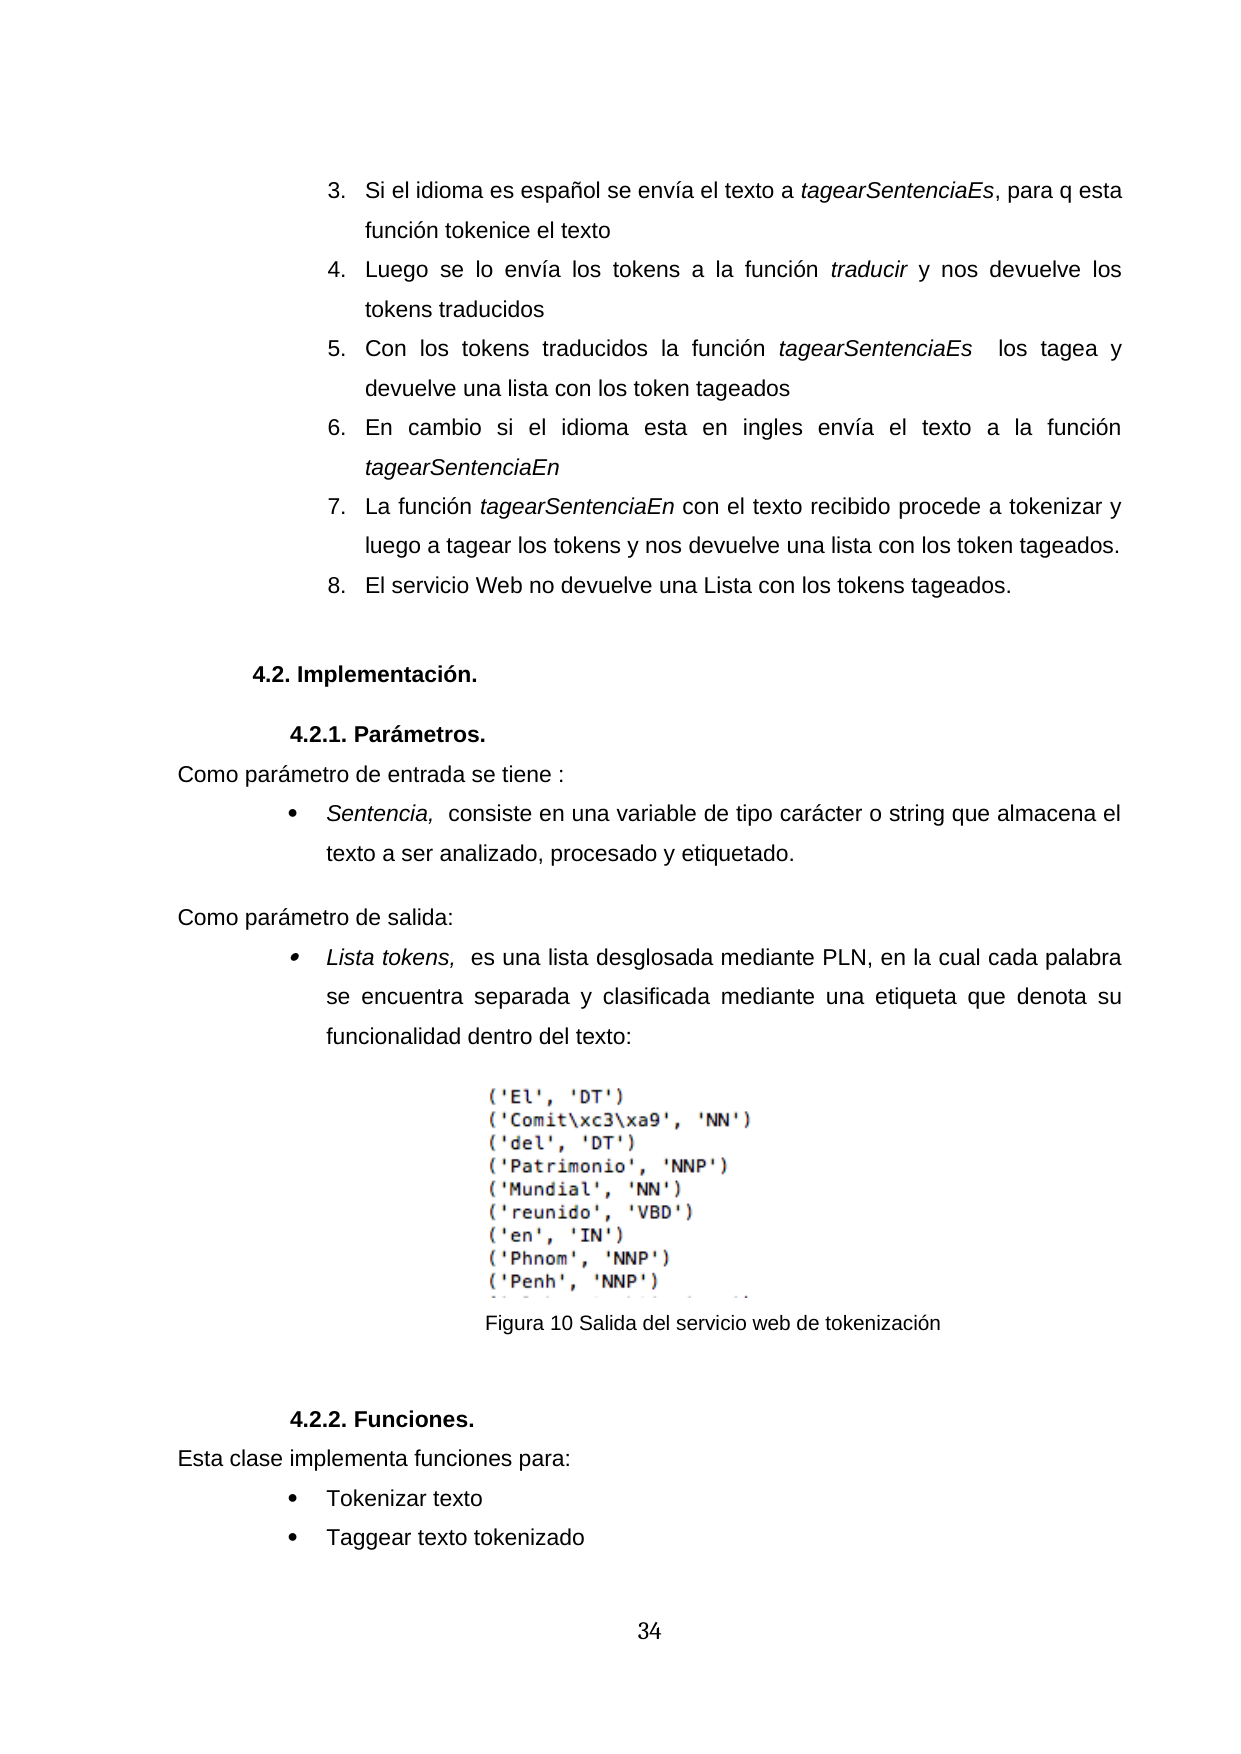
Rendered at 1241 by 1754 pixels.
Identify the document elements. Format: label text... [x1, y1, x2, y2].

text Esta clase implementa funciones para: [177, 1445, 1122, 1471]
text Funciones. [290, 1406, 1122, 1432]
list Con los tokens traducidos la función tagearSentenciaEs los tagea y devuelve una lista con los token tageados [327, 335, 1122, 401]
text Tokenizar texto [288, 1484, 1122, 1511]
text Parámetros. [290, 721, 1122, 748]
text Implementación. [252, 661, 1122, 687]
list La función tagearSentenciaEn con el texto recibido procede a tokenizar y luego a tagear los tokens y nos devuelve una lista con los token tageados. [327, 493, 1122, 559]
list En cambio si el idioma esta en ingles envía el texto a la función tagearSentenciaEn [327, 414, 1122, 480]
list Luego se lo envía los tokens a la función traducir y nos devuelve los tokens traducidos [327, 256, 1122, 322]
text Como parámetro de entrada se tiene : [177, 761, 1122, 787]
list Si el idioma es español se envía el texto a tagearSentenciaEs, para q esta función tokenice el texto [327, 177, 1122, 243]
text Sentencia, consiste en una variable de tipo carácter o string que almacena el texto a ser analizado, procesado y etiquetado. [288, 800, 1122, 866]
text Figura 10 Salida del servicio web de tokenización [398, 1311, 1122, 1335]
list El servicio Web no devuelve una Lista con los tokens tageados. [327, 572, 1122, 598]
picture [484, 1087, 815, 1298]
text Taggear texto tokenizado [288, 1524, 1122, 1550]
text Lista tokens, es una lista desglosada mediante PLN, en la cual cada palabra se encuentra separada y clasificada mediante una etiqueta que denota su funcionalidad dentro del texto: [288, 944, 1122, 1049]
text Como parámetro de salida: [177, 904, 1122, 931]
